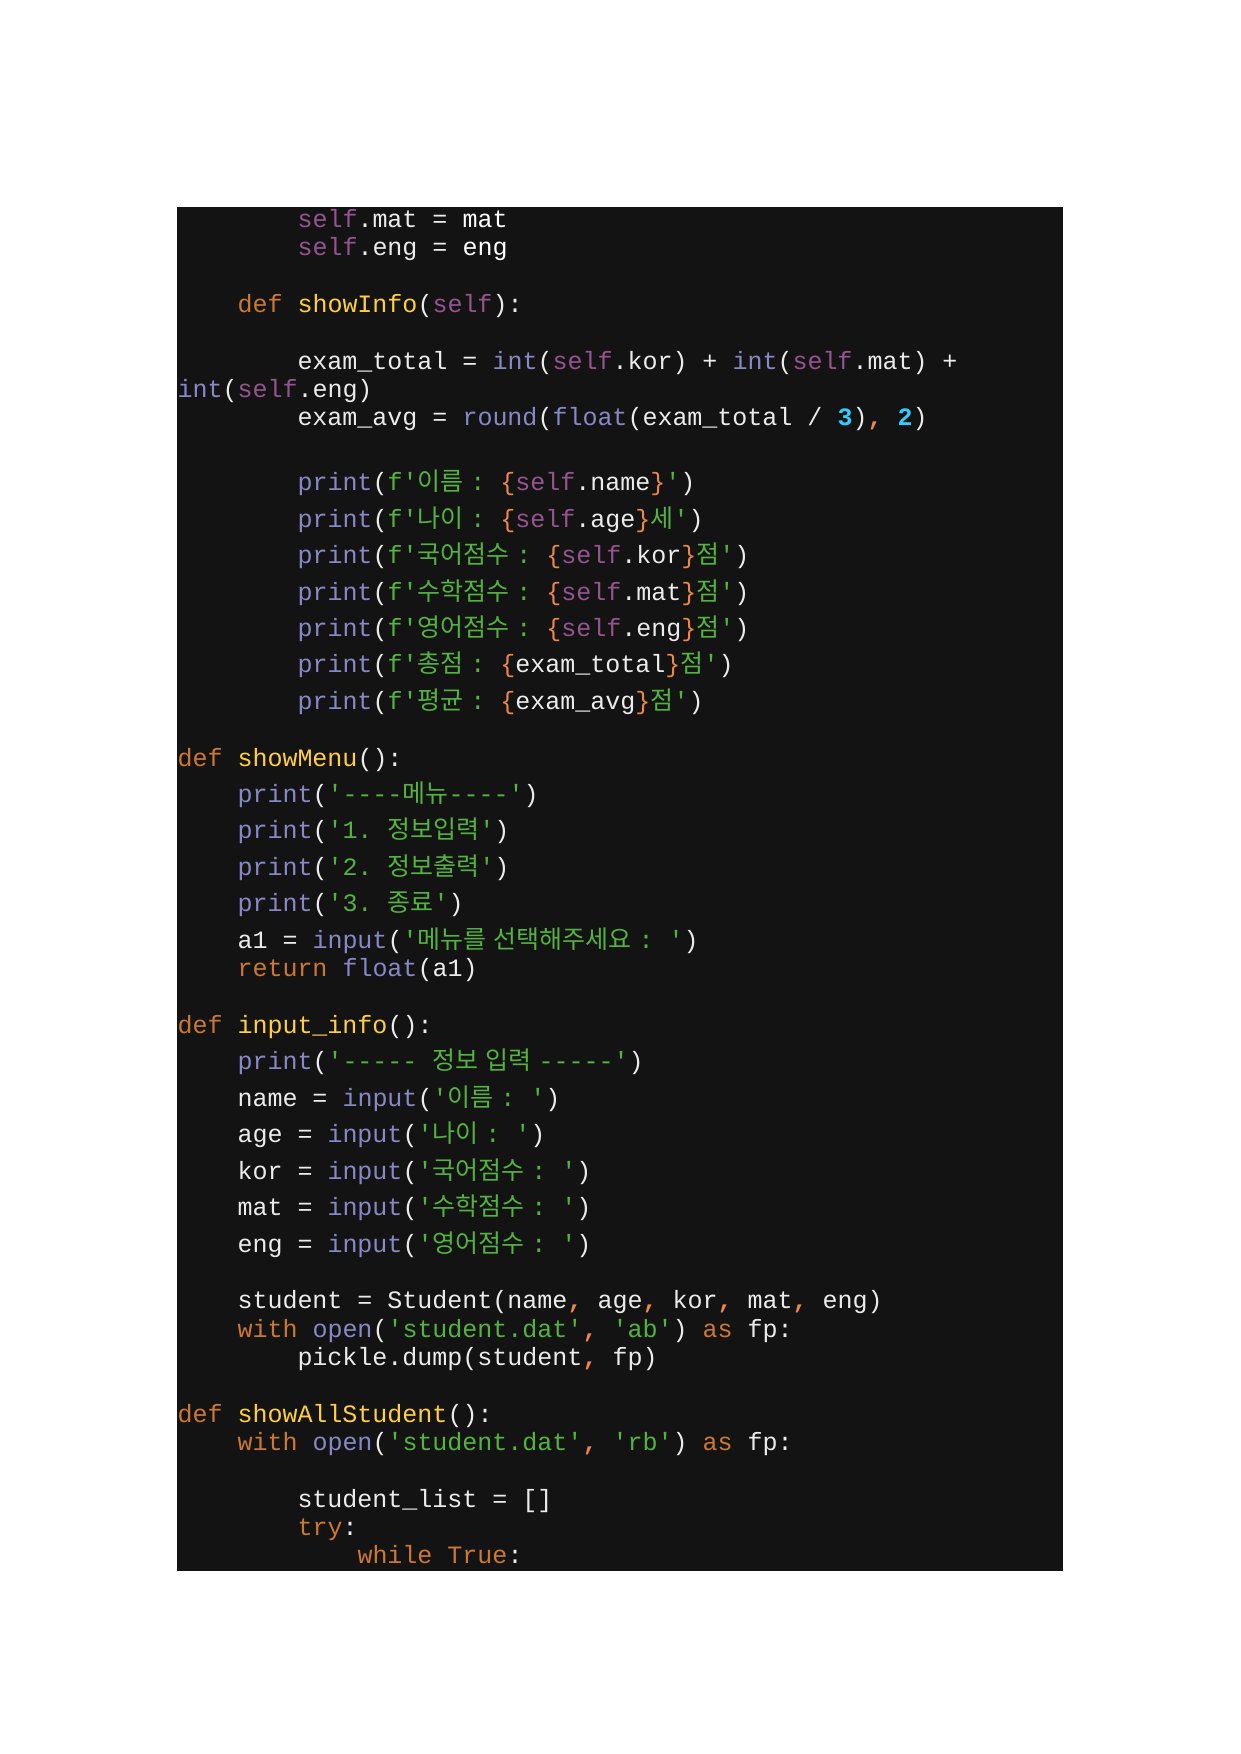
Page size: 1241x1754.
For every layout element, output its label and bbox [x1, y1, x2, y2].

text [177, 207, 1063, 1571]
